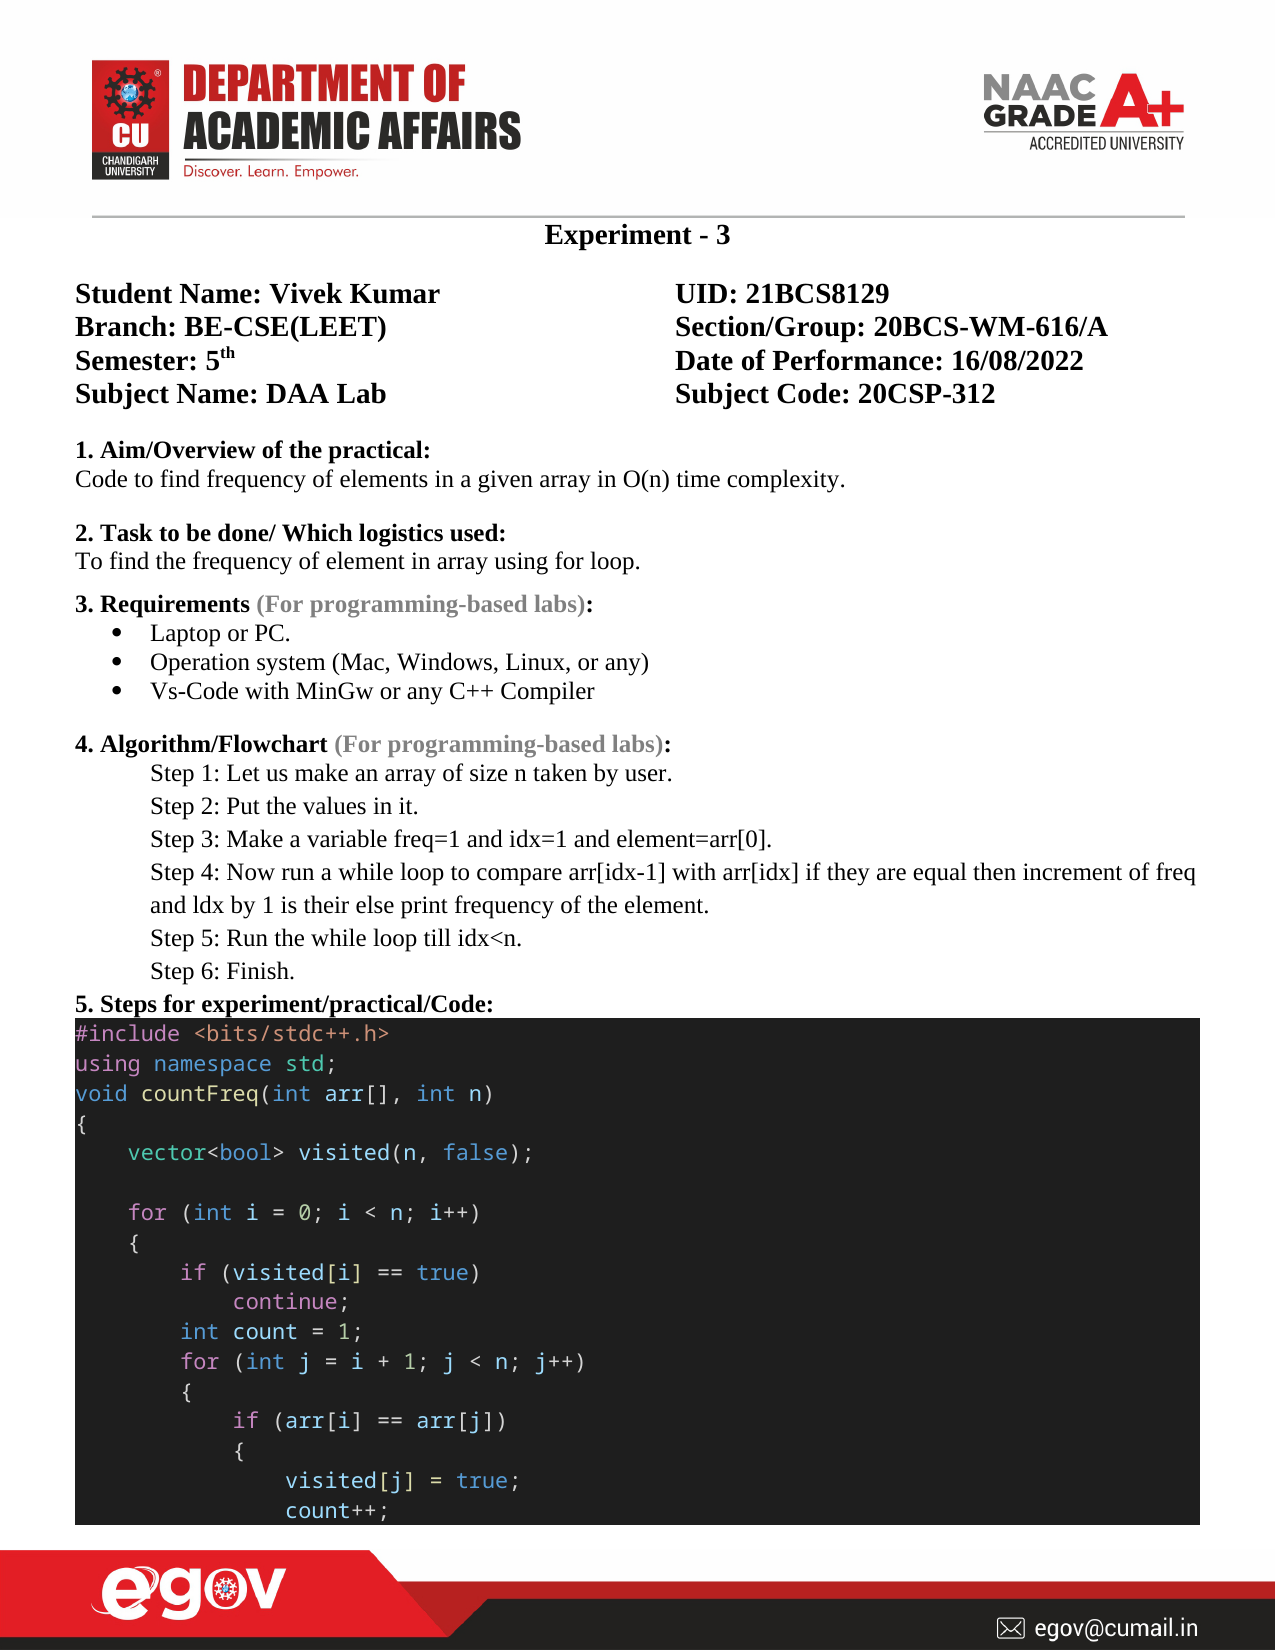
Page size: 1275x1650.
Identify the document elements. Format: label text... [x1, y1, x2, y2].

text 3. Requirements (For programming-based labs): [75, 589, 1200, 618]
text continue; [75, 1286, 1200, 1316]
text if (visited[i] == true) [75, 1257, 1200, 1286]
text Experiment - 3 [75, 217, 1200, 251]
text Branch: BE-CSE(LEET) Section/Group: 20BCS-WM-616/A [75, 309, 1200, 343]
text 5. Steps for experiment/practical/Code: [75, 989, 1200, 1018]
text for (int i = 0; i < n; i++) [75, 1197, 1200, 1227]
text Step 3: Make a variable freq=1 and idx=1 and element=arr[0]. [150, 824, 1200, 853]
text visited[j] = true; [75, 1465, 1200, 1495]
text Step 5: Run the while loop till idx<n. [150, 923, 1200, 952]
text 4. Algorithm/Flowchart (For programming-based labs): [75, 729, 1200, 758]
text Student Name: Vivek Kumar UID: 21BCS8129 [75, 276, 1200, 309]
picture [0, 0, 1275, 218]
text #include <bits/stdc++.h> [75, 1018, 1200, 1048]
text vector<bool> visited(n, false); [75, 1137, 1200, 1167]
text Subject Name: DAA Lab Subject Code: 20CSP-312 [75, 377, 1200, 410]
text Step 4: Now run a while loop to compare arr[idx-1] with arr[idx] if they are equal then increment of freq and ldx by 1 is their else print frequency of the element. [150, 857, 1200, 919]
text Semester: 5th Date of Performance: 16/08/2022 [75, 343, 1200, 377]
text { [75, 1227, 1200, 1257]
text Step 6: Finish. [150, 956, 1200, 985]
text 1. Aim/Overview of the practical: [75, 435, 1200, 464]
text Step 1: Let us make an array of size n taken by user. [150, 758, 1200, 787]
text Step 2: Put the values in it. [150, 791, 1200, 820]
text { [75, 1108, 1200, 1137]
text void countFreq(int arr[], int n) [75, 1078, 1200, 1108]
picture [0, 1549, 1275, 1650]
text int count = 1; [75, 1316, 1200, 1346]
list Vs-Code with MinGw or any C++ Compiler [112, 676, 1200, 704]
list Laptop or PC. [112, 618, 1200, 647]
text To find the frequency of element in array using for loop. [75, 546, 1200, 575]
list Operation system (Mac, Windows, Linux, or any) [112, 647, 1200, 676]
text using namespace std; [75, 1048, 1200, 1078]
text { [75, 1376, 1200, 1406]
text Code to find frequency of elements in a given array in O(n) time complexity. [75, 464, 1200, 493]
text if (arr[i] == arr[j]) [75, 1406, 1200, 1435]
text for (int j = i + 1; j < n; j++) [75, 1346, 1200, 1376]
text 2. Task to be done/ Which logistics used: [75, 518, 1200, 546]
text count++; [75, 1495, 1200, 1525]
text { [75, 1435, 1200, 1465]
